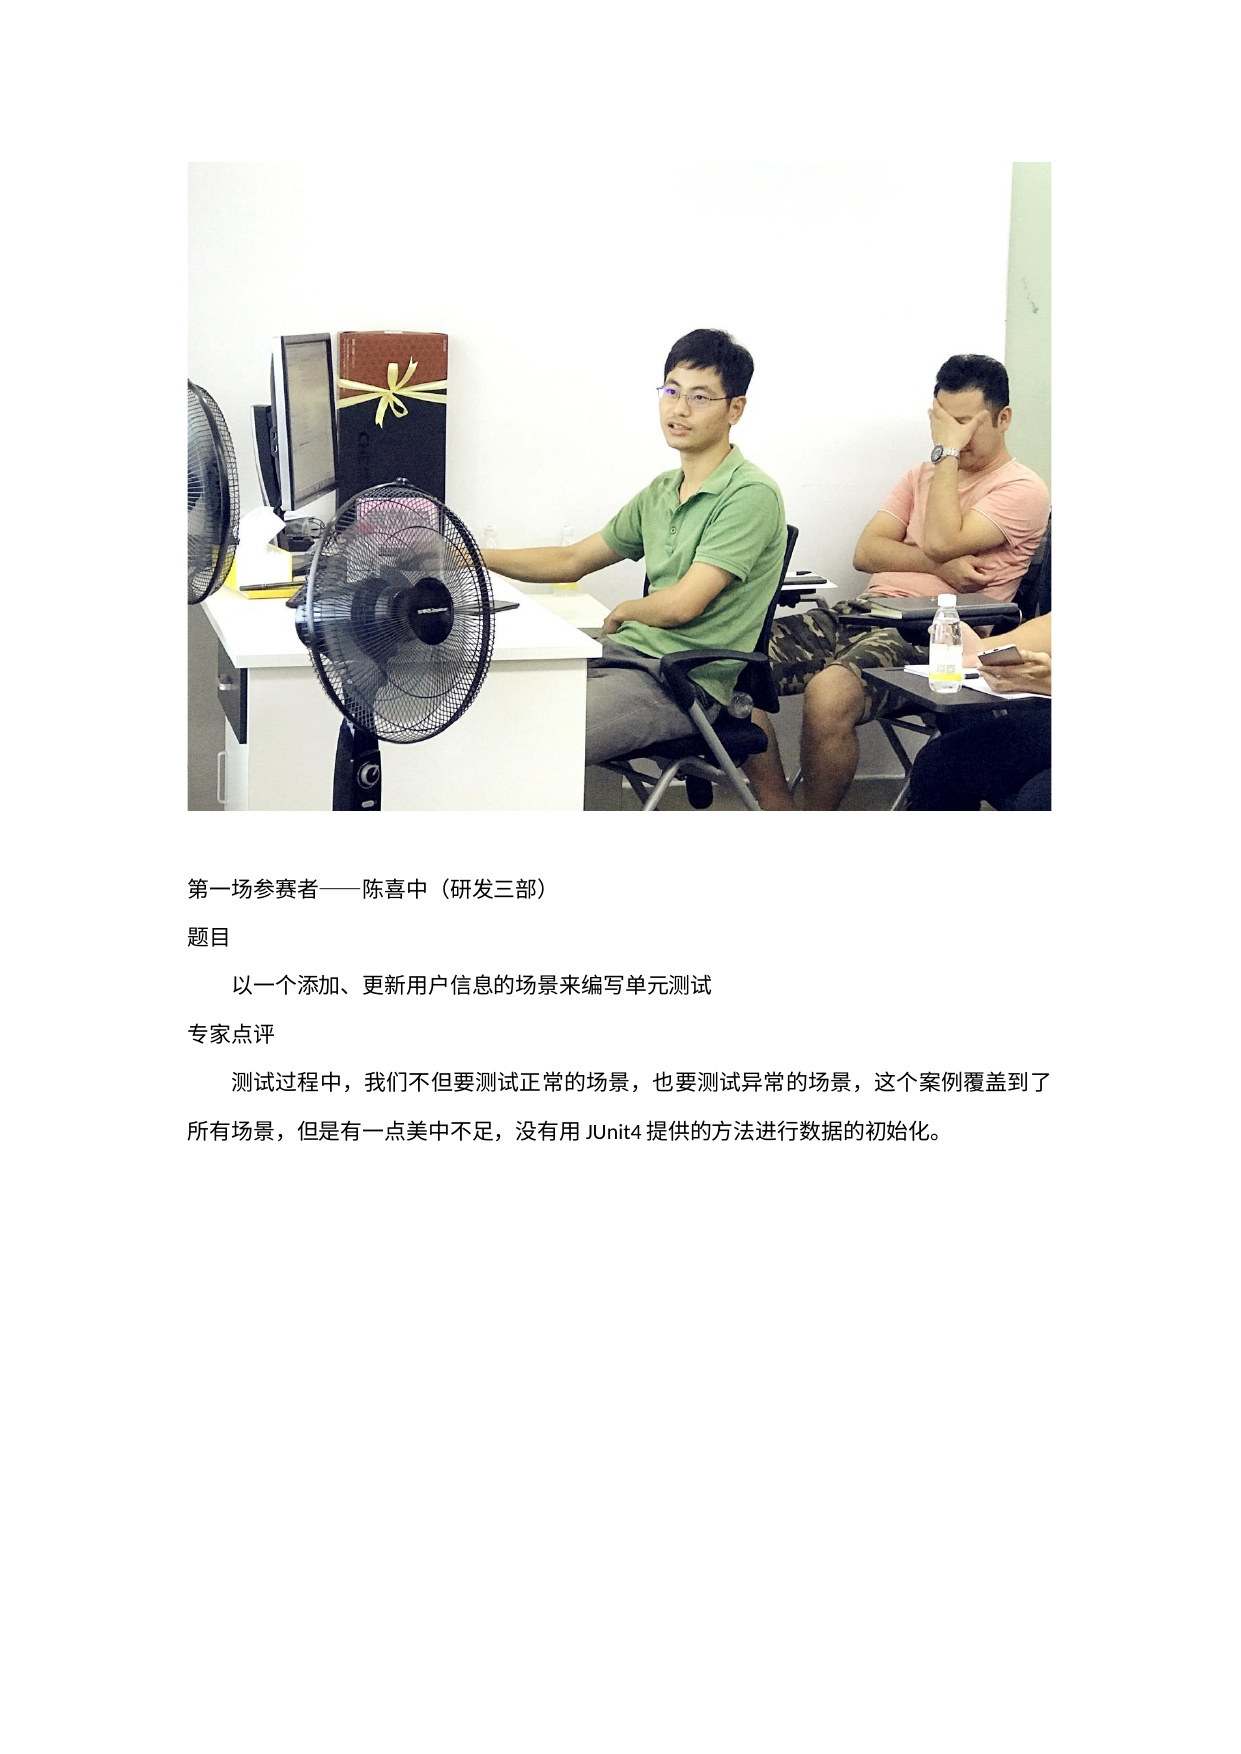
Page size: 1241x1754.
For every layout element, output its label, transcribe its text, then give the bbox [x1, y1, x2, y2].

text 专家点评 [187, 1016, 1053, 1049]
text 以一个添加、更新用户信息的场景来编写单元测试 [187, 968, 1053, 1000]
picture [187, 162, 1052, 811]
text 题目 [187, 919, 1053, 952]
text 测试过程中，我们不但要测试正常的场景，也要测试异常的场景，这个案例覆盖到了所有场景，但是有一点美中不足，没有用JUnit4提供的方法进行数据的初始化。 [187, 1064, 1053, 1146]
text 第一场参赛者——陈喜中（研发三部） [187, 871, 1053, 904]
